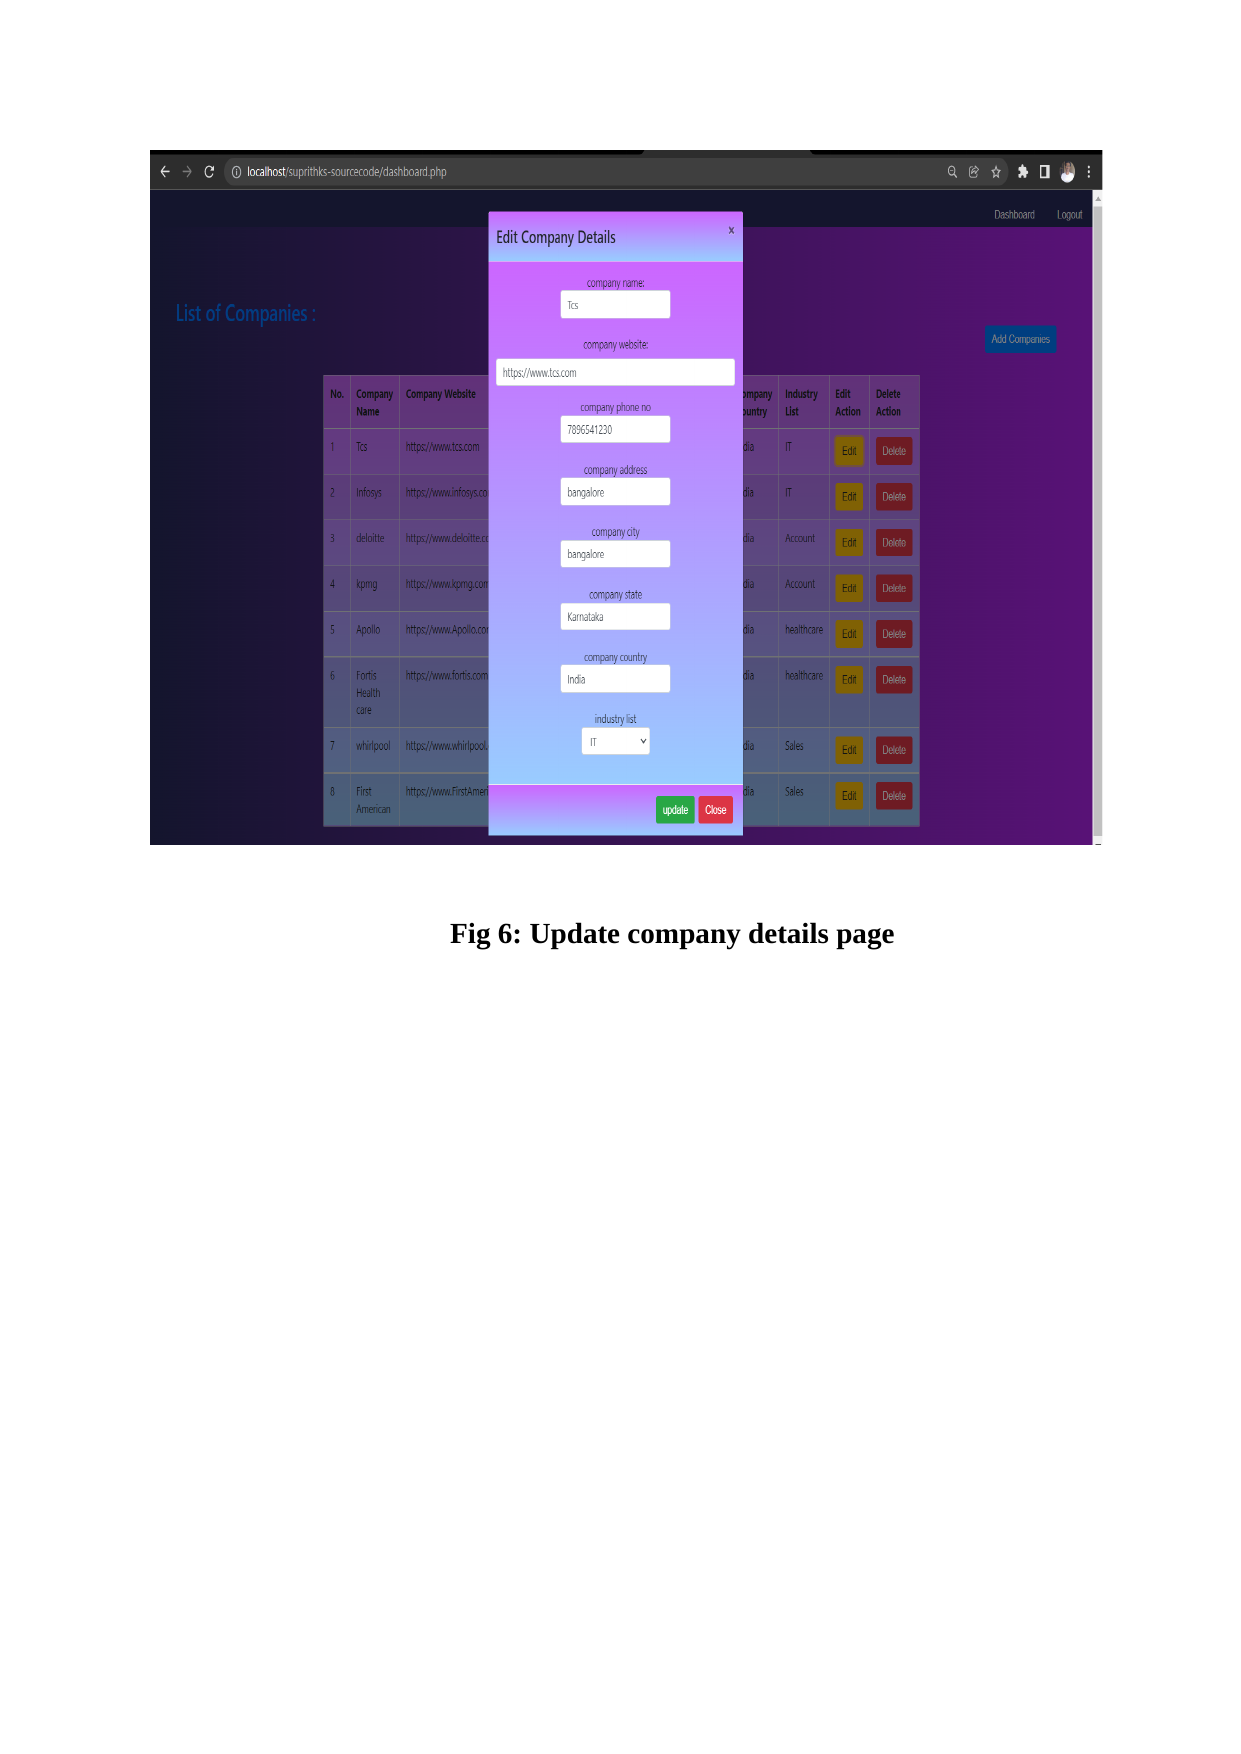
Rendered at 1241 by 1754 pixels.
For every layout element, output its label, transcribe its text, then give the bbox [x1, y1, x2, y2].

picture [150, 150, 1103, 845]
text Fig 6: Update company details page [150, 916, 1090, 950]
